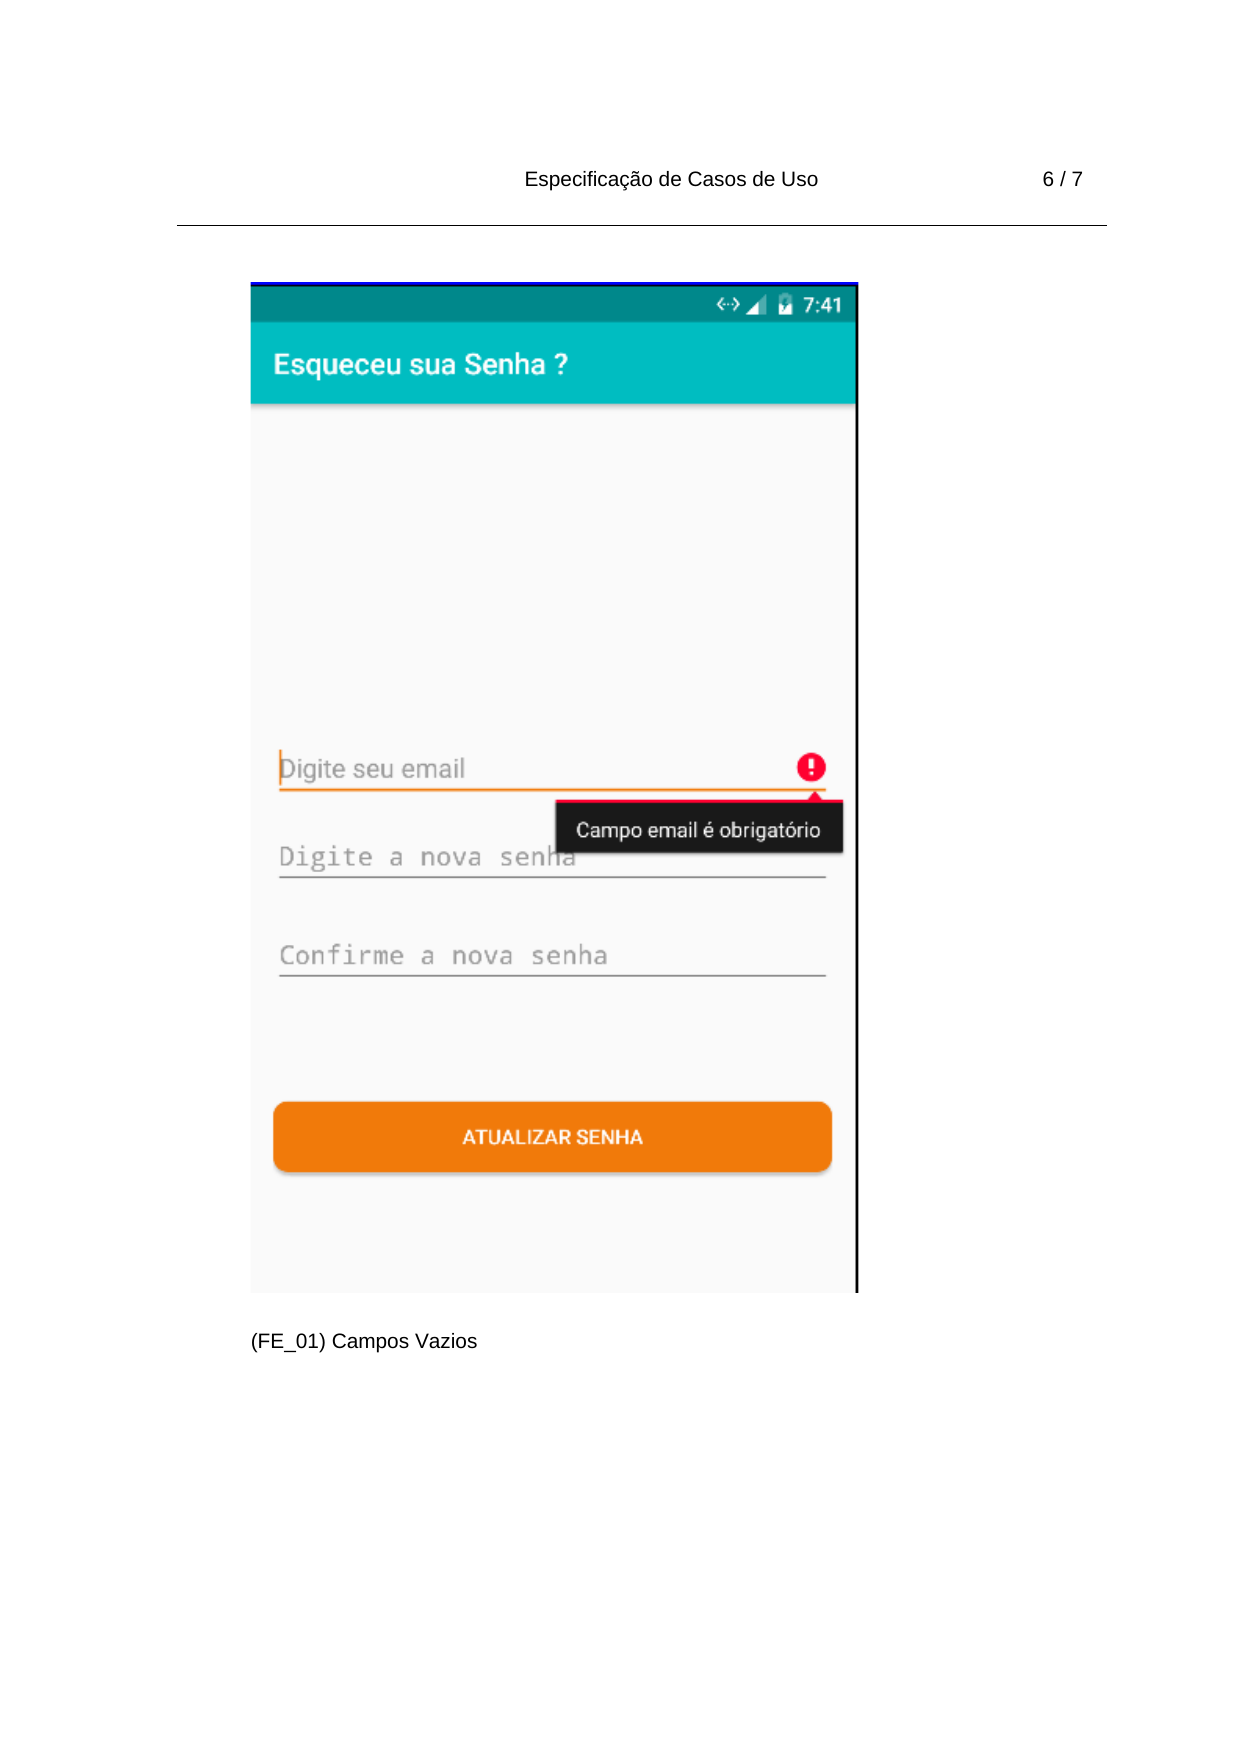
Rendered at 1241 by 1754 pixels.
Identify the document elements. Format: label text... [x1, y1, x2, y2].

picture [250, 282, 859, 1293]
text (FE_01) Campos Vazios [177, 1329, 1104, 1353]
